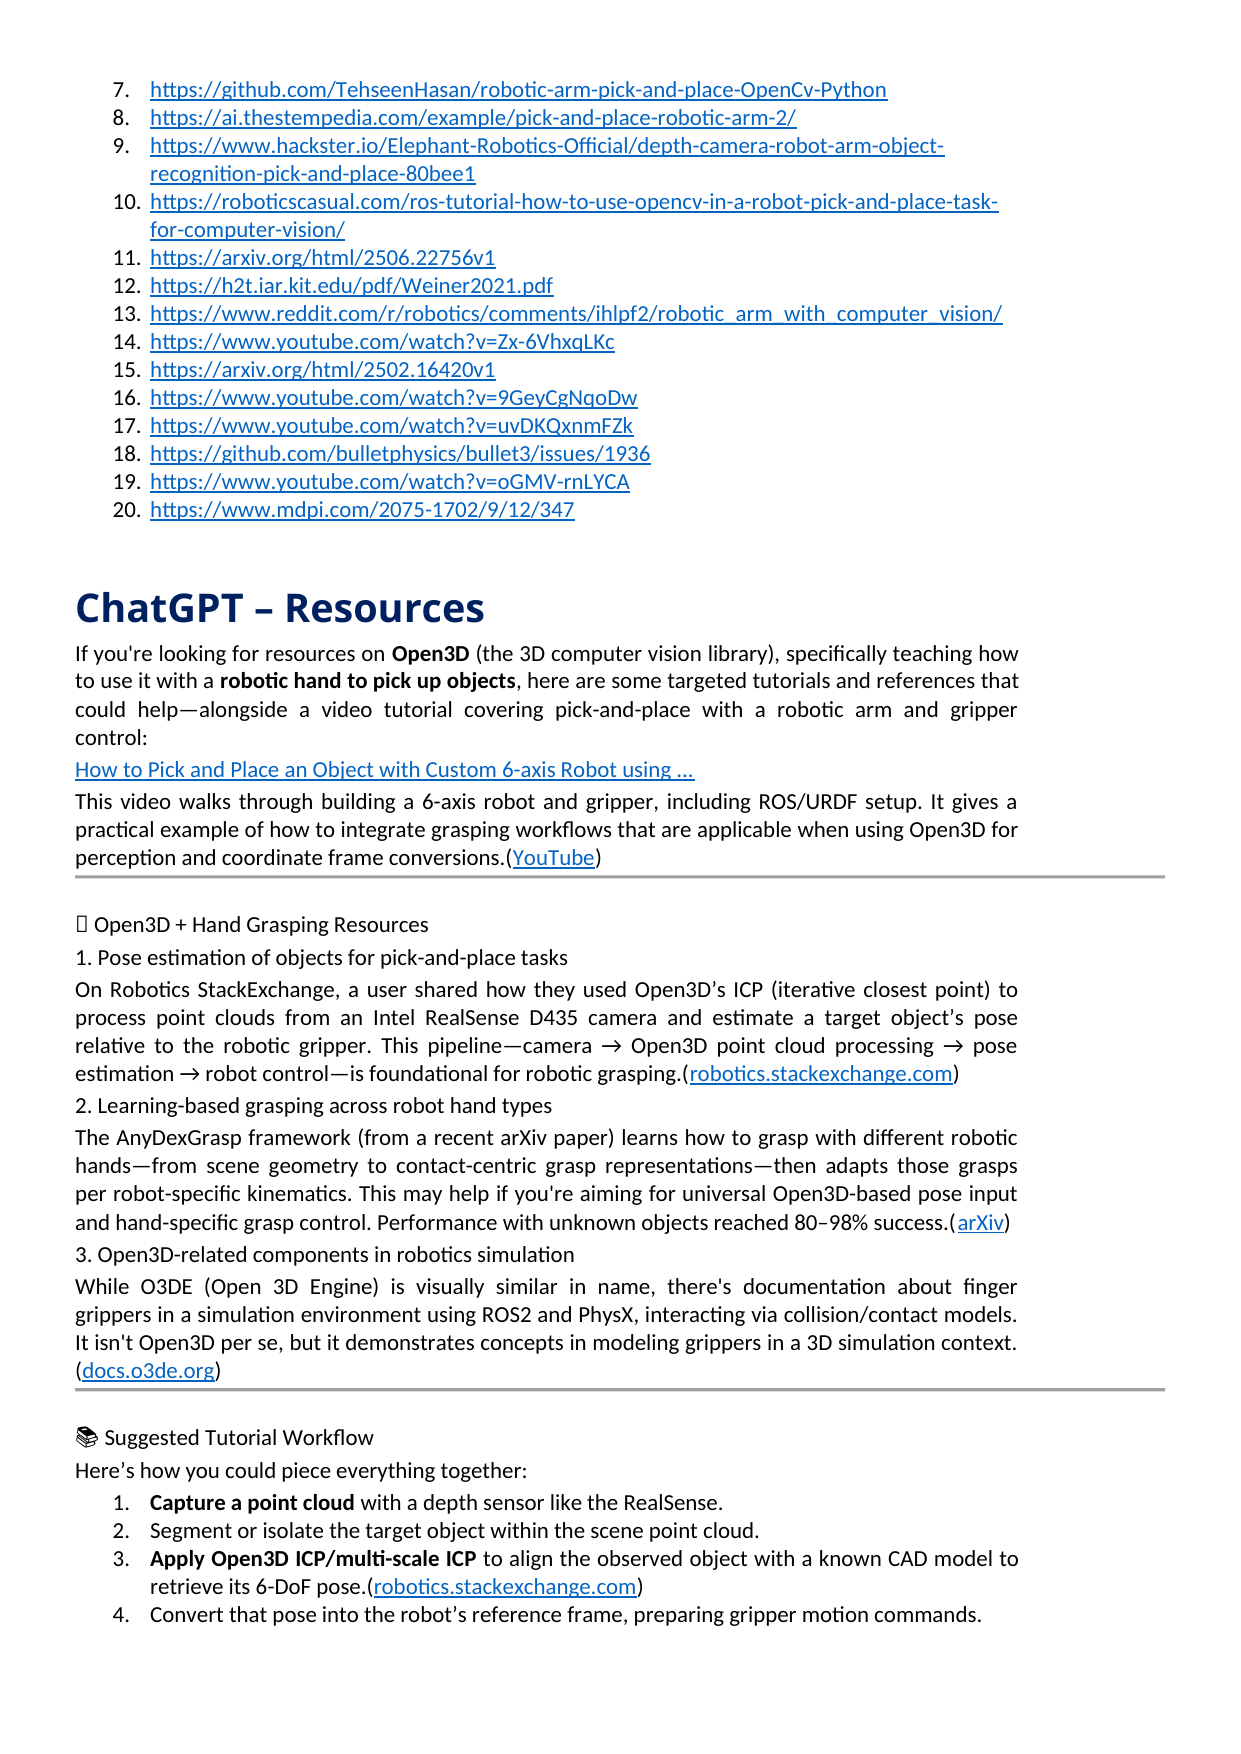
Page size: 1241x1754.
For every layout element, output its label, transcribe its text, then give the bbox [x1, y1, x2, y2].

list https://arxiv.org/html/2506.22756v1 [112, 243, 1020, 271]
list https://arxiv.org/html/2502.16420v1 [112, 355, 1020, 383]
list https://www.youtube.com/watch?v=oGMV-rnLYCA [112, 467, 1020, 495]
text The AnyDexGrasp framework (from a recent arXiv paper) learns how to grasp with different robotic hands—from scene geometry to contact-centric grasp representations—then adapts those grasps per robot-specific kinematics. This may help if you're aiming for universal Open3D-based pose input and hand-specific grasp control. Performance with unknown objects reached 80–98% success.(arXiv) [75, 1123, 1020, 1236]
list https://www.reddit.com/r/robotics/comments/ihlpf2/robotic_arm_with_computer_vision/ [112, 299, 1020, 327]
text 1. Pose estimation of objects for pick-and-place tasks [75, 943, 1020, 971]
list https://h2t.iar.kit.edu/pdf/Weiner2021.pdf [112, 271, 1020, 299]
list https://www.hackster.io/Elephant-Robotics-Official/depth-camera-robot-arm-object-recognition-pick-and-place-80bee1 [112, 131, 1020, 187]
list https://github.com/bulletphysics/bullet3/issues/1936 [112, 439, 1020, 467]
list https://ai.thestempedia.com/example/pick-and-place-robotic-arm-2/ [112, 103, 1020, 131]
text This video walks through building a 6-axis robot and gripper, including ROS/URDF setup. It gives a practical example of how to integrate grasping workflows that are applicable when using Open3D for perception and coordinate frame conversions.(YouTube) [75, 787, 1020, 871]
text 3. Open3D-related components in robotics simulation [75, 1240, 1020, 1268]
text 🧠 Open3D + Hand Grasping Resources [75, 907, 1020, 939]
text How to Pick and Place an Object with Custom 6-axis Robot using ... [75, 755, 1020, 783]
text 📚 Suggested Tutorial Workflow [75, 1420, 1020, 1452]
list Convert that pose into the robot’s reference frame, preparing gripper motion commands. [112, 1600, 1020, 1628]
list Apply Open3D ICP/multi-scale ICP to align the observed object with a known CAD model to retrieve its 6-DoF pose.(robotics.stackexchange.com) [112, 1544, 1020, 1600]
text If you're looking for resources on Open3D (the 3D computer vision library), specifically teaching how to use it with a robotic hand to pick up objects, here are some targeted tutorials and references that could help—alongside a video tutorial covering pick-and-place with a robotic arm and gripper control: [75, 639, 1020, 751]
text Here’s how you could piece everything together: [75, 1456, 1020, 1484]
list https://www.youtube.com/watch?v=9GeyCgNqoDw [112, 383, 1020, 411]
text While O3DE (Open 3D Engine) is visually similar in name, there's documentation about finger grippers in a simulation environment using ROS2 and PhysX, interacting via collision/contact models. It isn't Open3D per se, but it demonstrates concepts in modeling grippers in a 3D simulation context.(docs.o3de.org) [75, 1272, 1020, 1384]
list Segment or isolate the target object within the scene point cloud. [112, 1516, 1020, 1544]
list https://roboticscasual.com/ros-tutorial-how-to-use-opencv-in-a-robot-pick-and-place-task-for-computer-vision/ [112, 187, 1020, 243]
subtitle ChatGPT – Resources [75, 581, 1020, 634]
list https://www.youtube.com/watch?v=Zx-6VhxqLKc [112, 327, 1020, 355]
list Capture a point cloud with a depth sensor like the RealSense. [112, 1488, 1020, 1516]
text On Robotics StackExchange, a user shared how they used Open3D’s ICP (iterative closest point) to process point clouds from an Intel RealSense D435 camera and estimate a target object’s pose relative to the robotic gripper. This pipeline—camera → Open3D point cloud processing → pose estimation → robot control—is foundational for robotic grasping.(robotics.stackexchange.com) [75, 975, 1020, 1087]
text 2. Learning-based grasping across robot hand types [75, 1091, 1020, 1119]
list https://github.com/TehseenHasan/robotic-arm-pick-and-place-OpenCv-Python [112, 75, 1020, 103]
list https://www.mdpi.com/2075-1702/9/12/347 [112, 495, 1020, 523]
list https://www.youtube.com/watch?v=uvDKQxnmFZk [112, 411, 1020, 439]
